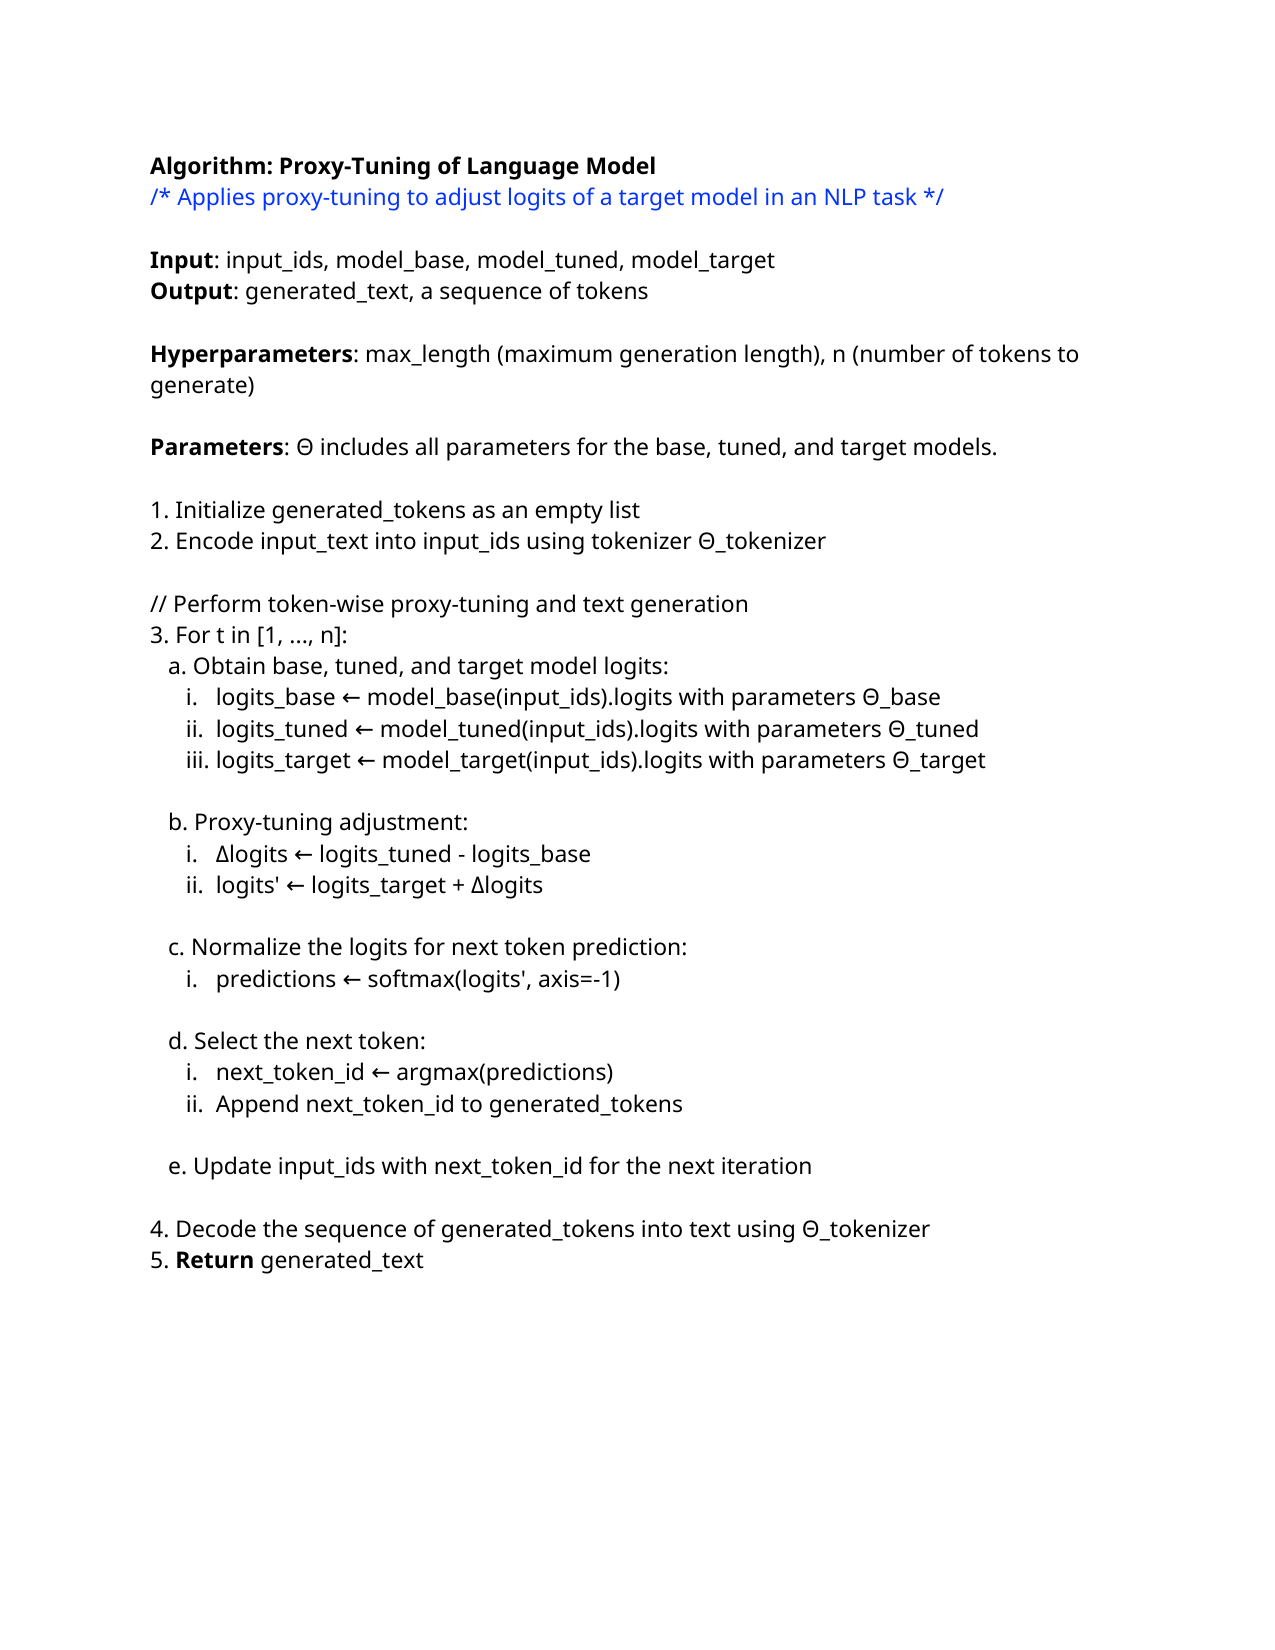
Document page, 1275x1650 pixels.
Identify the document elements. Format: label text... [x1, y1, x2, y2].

text Input: input_ids, model_base, model_tuned, model_target [150, 244, 1125, 275]
text /* Applies proxy-tuning to adjust logits of a target model in an NLP task */ [150, 181, 1125, 212]
text ii. logits_tuned ← model_tuned(input_ids).logits with parameters Θ_tuned [150, 712, 1125, 744]
text 4. Decode the sequence of generated_tokens into text using Θ_tokenizer [150, 1212, 1125, 1244]
text Parameters: Θ includes all parameters for the base, tuned, and target models. [150, 431, 1125, 462]
text ii. Append next_token_id to generated_tokens [150, 1087, 1125, 1119]
text Algorithm: Proxy-Tuning of Language Model [150, 150, 1125, 181]
text Hyperparameters: max_length (maximum generation length), n (number of tokens to generate) [150, 337, 1125, 400]
text // Perform token-wise proxy-tuning and text generation [150, 587, 1125, 619]
text e. Update input_ids with next_token_id for the next iteration [150, 1150, 1125, 1181]
text i. next_token_id ← argmax(predictions) [150, 1056, 1125, 1087]
text Output: generated_text, a sequence of tokens [150, 275, 1125, 306]
text i. logits_base ← model_base(input_ids).logits with parameters Θ_base [150, 681, 1125, 712]
text 2. Encode input_text into input_ids using tokenizer Θ_tokenizer [150, 525, 1125, 556]
text c. Normalize the logits for next token prediction: [150, 931, 1125, 962]
text b. Proxy-tuning adjustment: [150, 806, 1125, 837]
text 5. Return generated_text [150, 1244, 1125, 1275]
text 3. For t in [1, ..., n]: [150, 619, 1125, 650]
text 1. Initialize generated_tokens as an empty list [150, 494, 1125, 525]
text ii. logits' ← logits_target + Δlogits [150, 869, 1125, 900]
text i. predictions ← softmax(logits', axis=-1) [150, 962, 1125, 994]
text iii. logits_target ← model_target(input_ids).logits with parameters Θ_target [150, 744, 1125, 775]
text d. Select the next token: [150, 1025, 1125, 1056]
text i. Δlogits ← logits_tuned - logits_base [150, 837, 1125, 869]
text a. Obtain base, tuned, and target model logits: [150, 650, 1125, 681]
